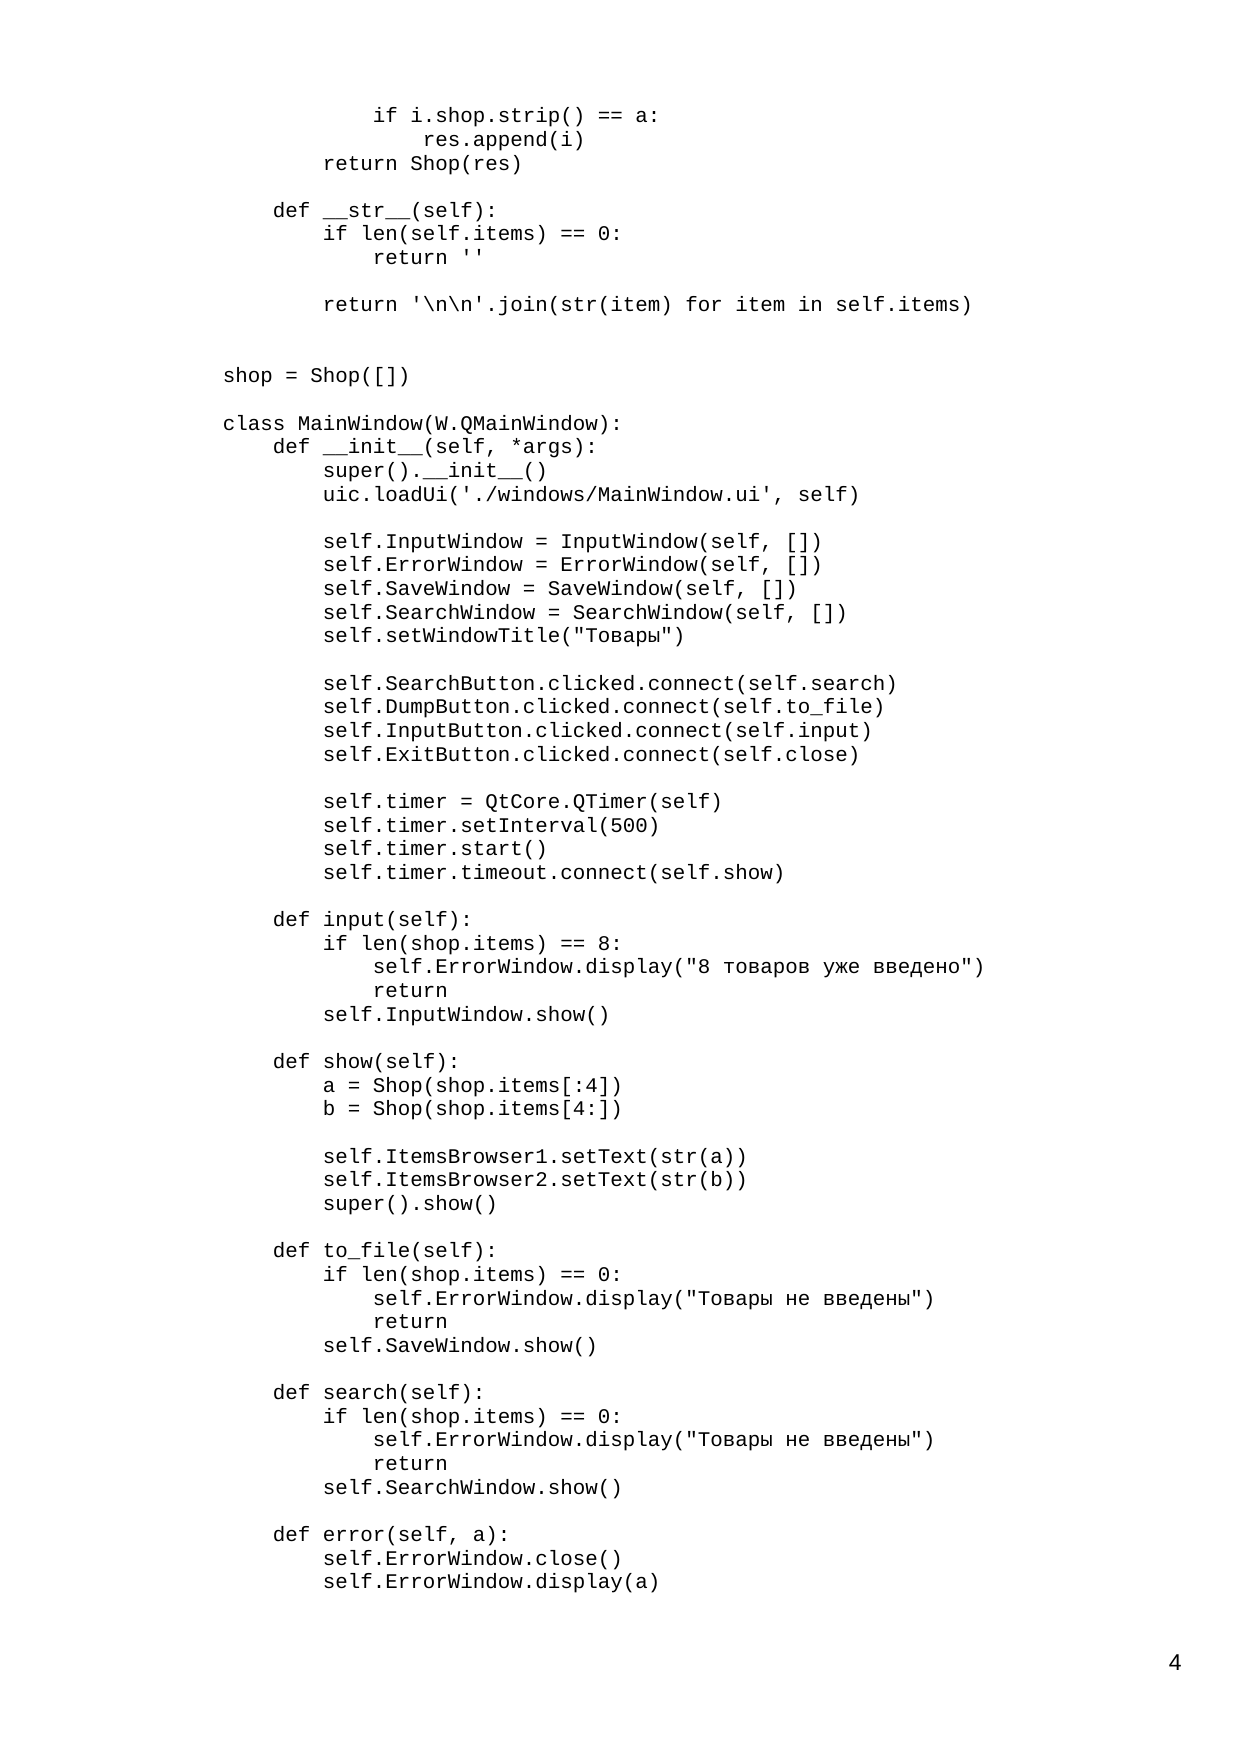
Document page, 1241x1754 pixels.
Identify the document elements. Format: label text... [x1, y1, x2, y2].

text if len(self.items) == 0: [223, 223, 1181, 247]
text self.timer.setInterval(500) [223, 814, 1181, 838]
text self.ErrorWindow.display("8 товаров уже введено") [223, 956, 1181, 980]
text class MainWindow(W.QMainWindow): [223, 413, 1181, 436]
text return [223, 1311, 1181, 1335]
text a = Shop(shop.items[:4]) [223, 1075, 1181, 1098]
text self.SaveWindow.show() [223, 1335, 1181, 1358]
text def __str__(self): [223, 200, 1181, 223]
text def to_file(self): [223, 1240, 1181, 1264]
text def search(self): [223, 1382, 1181, 1406]
text return '' [223, 247, 1181, 271]
text self.InputButton.clicked.connect(self.input) [223, 720, 1181, 744]
text shop = Shop([]) [223, 365, 1181, 389]
text self.SaveWindow = SaveWindow(self, []) [223, 578, 1181, 602]
text return [223, 1453, 1181, 1477]
text if len(shop.items) == 8: [223, 933, 1181, 956]
text if len(shop.items) == 0: [223, 1264, 1181, 1287]
text self.ItemsBrowser2.setText(str(b)) [223, 1169, 1181, 1193]
text self.ExitButton.clicked.connect(self.close) [223, 744, 1181, 767]
text if i.shop.strip() == a: [223, 105, 1181, 129]
text self.SearchButton.clicked.connect(self.search) [223, 673, 1181, 696]
text self.timer.timeout.connect(self.show) [223, 862, 1181, 886]
text uic.loadUi('./windows/MainWindow.ui', self) [223, 483, 1181, 507]
text if len(shop.items) == 0: [223, 1406, 1181, 1429]
text self.ErrorWindow = ErrorWindow(self, []) [223, 554, 1181, 578]
text res.append(i) [223, 129, 1181, 152]
text self.timer.start() [223, 838, 1181, 862]
text self.ErrorWindow.close() [223, 1548, 1181, 1571]
text b = Shop(shop.items[4:]) [223, 1098, 1181, 1122]
text self.ItemsBrowser1.setText(str(a)) [223, 1146, 1181, 1169]
text self.SearchWindow = SearchWindow(self, []) [223, 602, 1181, 625]
text self.InputWindow = InputWindow(self, []) [223, 531, 1181, 554]
text def input(self): [223, 909, 1181, 933]
text self.DumpButton.clicked.connect(self.to_file) [223, 696, 1181, 720]
text self.SearchWindow.show() [223, 1477, 1181, 1500]
text return Shop(res) [223, 152, 1181, 176]
text def show(self): [223, 1051, 1181, 1075]
text return '\n\n'.join(str(item) for item in self.items) [223, 294, 1181, 318]
text self.setWindowTitle("Товары") [223, 625, 1181, 649]
text self.ErrorWindow.display("Товары не введены") [223, 1287, 1181, 1311]
text def __init__(self, *args): [223, 436, 1181, 460]
text self.ErrorWindow.display(a) [223, 1571, 1181, 1595]
text def error(self, a): [223, 1524, 1181, 1548]
text super().__init__() [223, 460, 1181, 483]
text self.ErrorWindow.display("Товары не введены") [223, 1429, 1181, 1453]
text self.InputWindow.show() [223, 1004, 1181, 1027]
text self.timer = QtCore.QTimer(self) [223, 791, 1181, 814]
text super().show() [223, 1193, 1181, 1217]
text return [223, 980, 1181, 1004]
